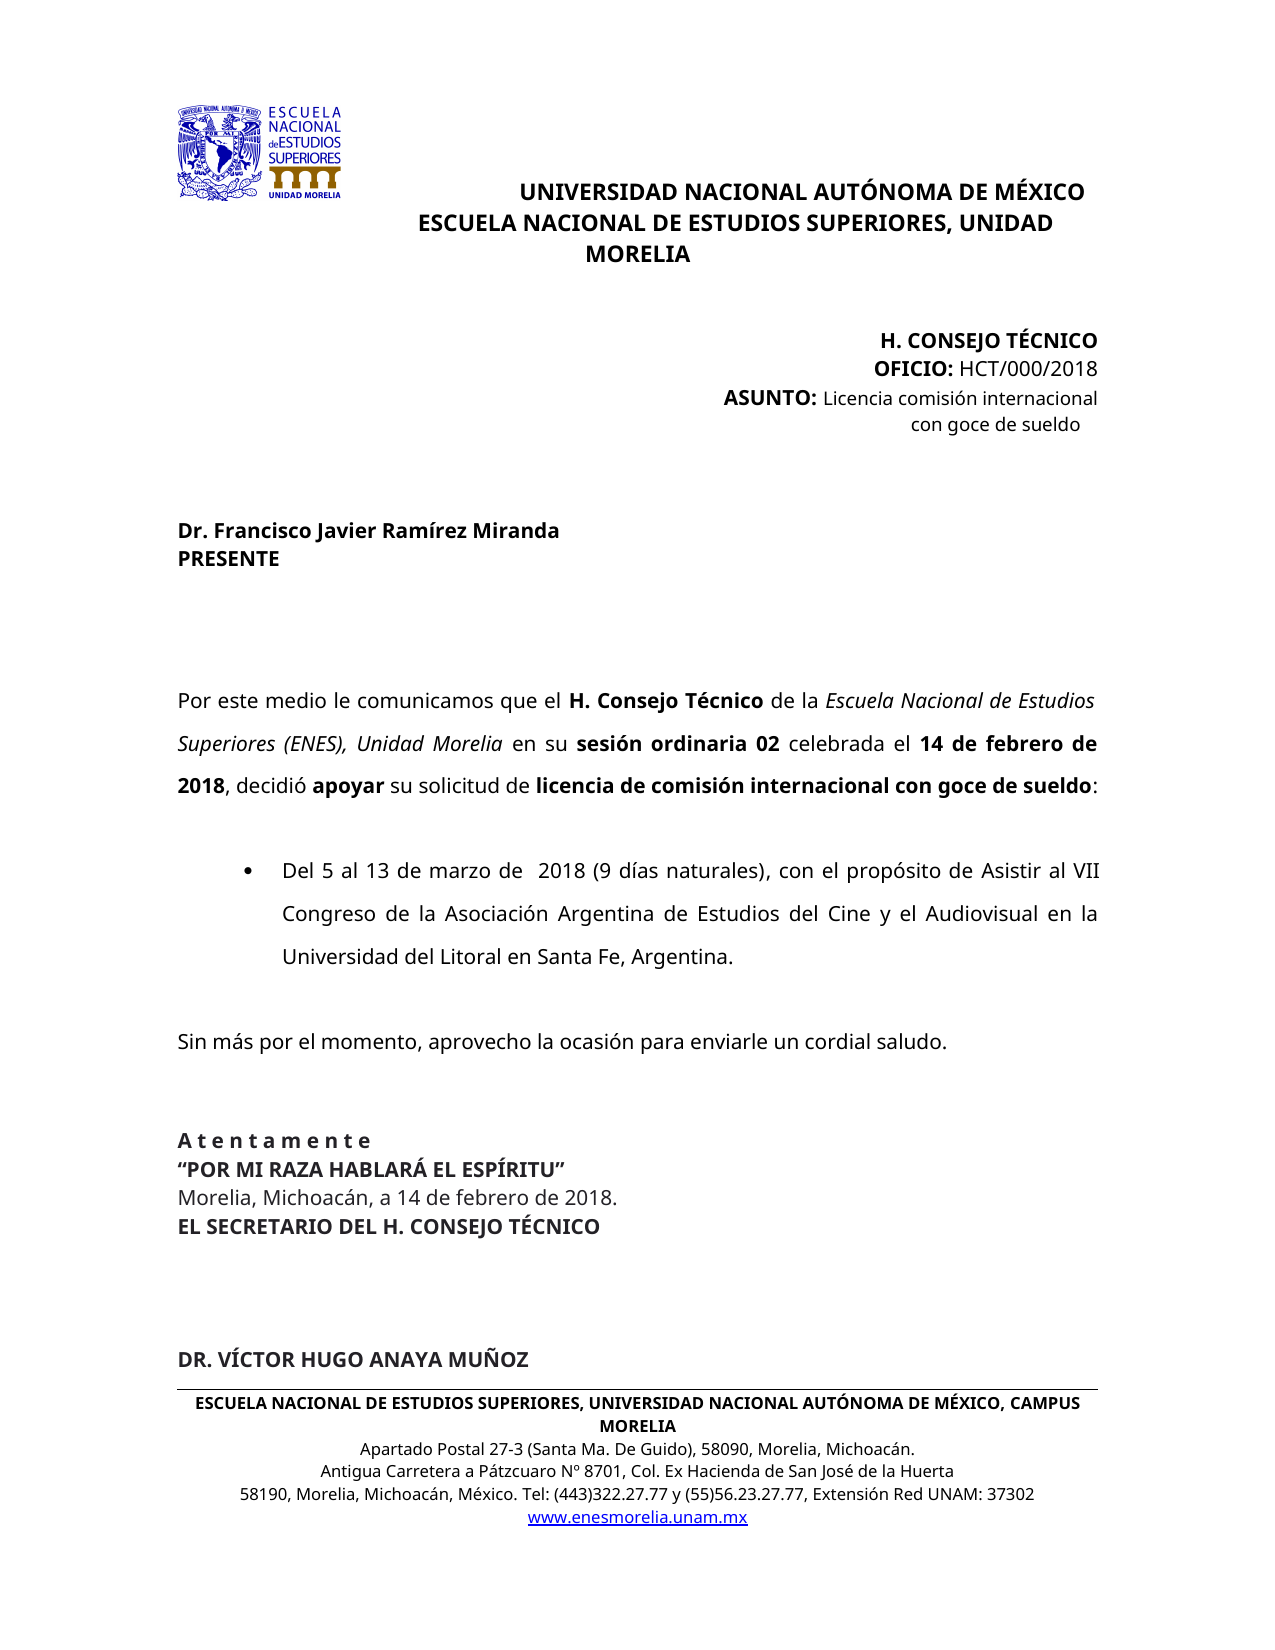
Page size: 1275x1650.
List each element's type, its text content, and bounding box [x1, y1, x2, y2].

text PRESENTE [177, 544, 1098, 601]
text “POR MI RAZA HABLARÁ EL ESPÍRITU” [177, 1155, 1098, 1183]
text EL SECRETARIO DEL H. CONSEJO TÉCNICO [177, 1212, 1098, 1240]
list Del 5 al 13 de marzo de 2018 (9 días naturales), con el propósito de Asistir al VII Congreso de la Asociación Argentina de Estudios del Cine y el Audiovisual en la Universidad del Litoral en Santa Fe, Argentina. [244, 857, 1100, 970]
picture [177, 105, 341, 201]
text Dr. Francisco Javier Ramírez Miranda [177, 516, 1098, 544]
text H. CONSEJO TÉCNICO [177, 326, 1098, 354]
text DR. VÍCTOR HUGO ANAYA MUÑOZ [177, 1345, 1098, 1373]
text A t e n t a m e n t e [177, 1127, 1098, 1155]
text ASUNTO: Licencia comisión internacional [177, 383, 1098, 411]
text Morelia, Michoacán, a 14 de febrero de 2018. [177, 1183, 1098, 1212]
text OFICIO: HCT/000/2018 [177, 354, 1098, 383]
text Por este medio le comunicamos que el H. Consejo Técnico de la Escuela Nacional de Estudios Superiores (ENES), Unidad Morelia en su sesión ordinaria 02 celebrada el 14 de febrero de 2018, decidió apoyar su solicitud de licencia de comisión internacional con goce de sueldo: [177, 686, 1098, 800]
text Sin más por el momento, aprovecho la ocasión para enviarle un cordial saludo. [177, 1027, 1098, 1056]
text con goce de sueldo [841, 411, 1098, 437]
